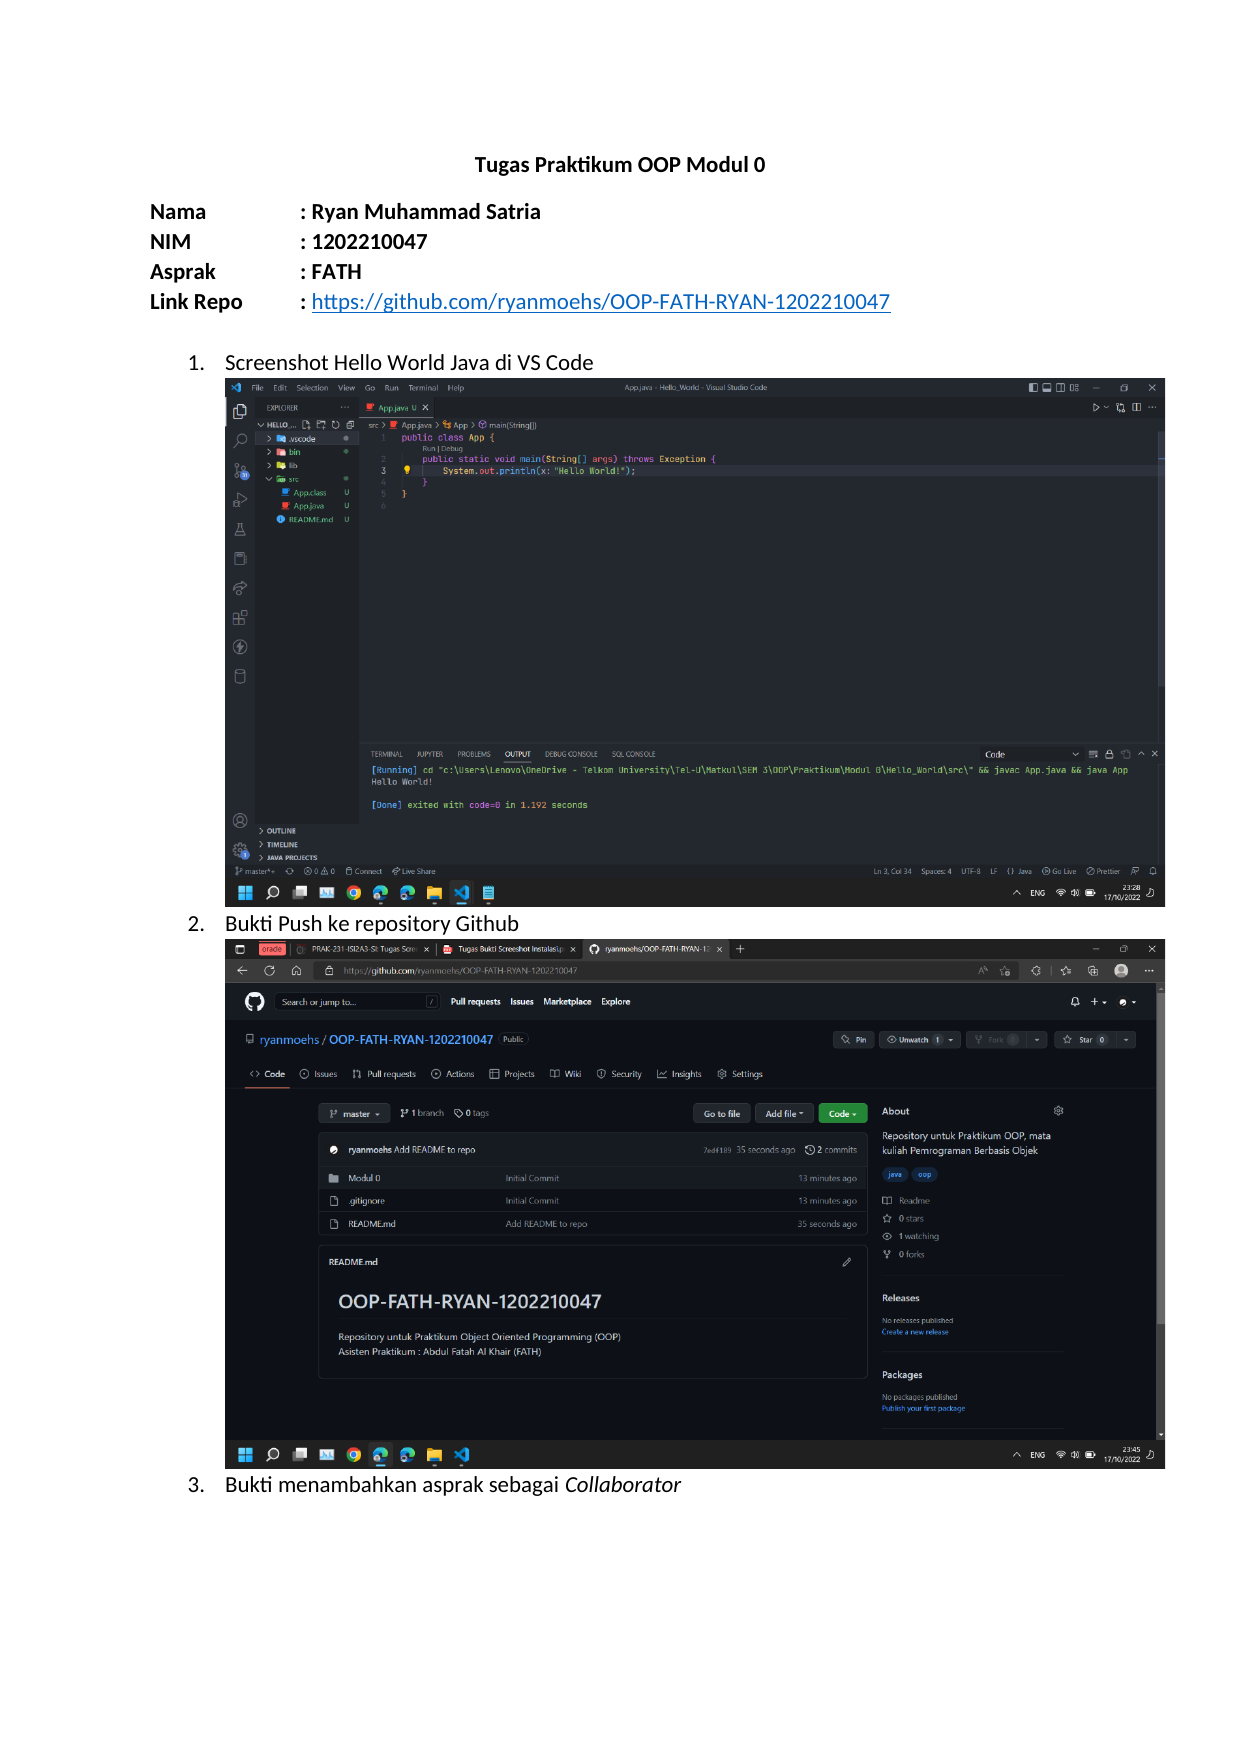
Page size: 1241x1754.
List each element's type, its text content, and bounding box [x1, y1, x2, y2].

picture [225, 939, 1166, 1469]
text NIM : 1202210047 [150, 227, 1090, 255]
picture [225, 378, 1166, 907]
list Screenshot Hello World Java di VS Code [187, 348, 1090, 376]
text Nama : Ryan Muhammad Satria [150, 197, 1090, 225]
text Tugas Praktikum OOP Modul 0 [150, 150, 1090, 178]
text Asprak : FATH [150, 257, 1090, 285]
list Bukti menambahkan asprak sebagai Collaborator [187, 1470, 1090, 1498]
text Link Repo : https://github.com/ryanmoehs/OOP-FATH-RYAN-1202210047 [150, 287, 1090, 316]
list Bukti Push ke repository Github [187, 909, 1090, 937]
